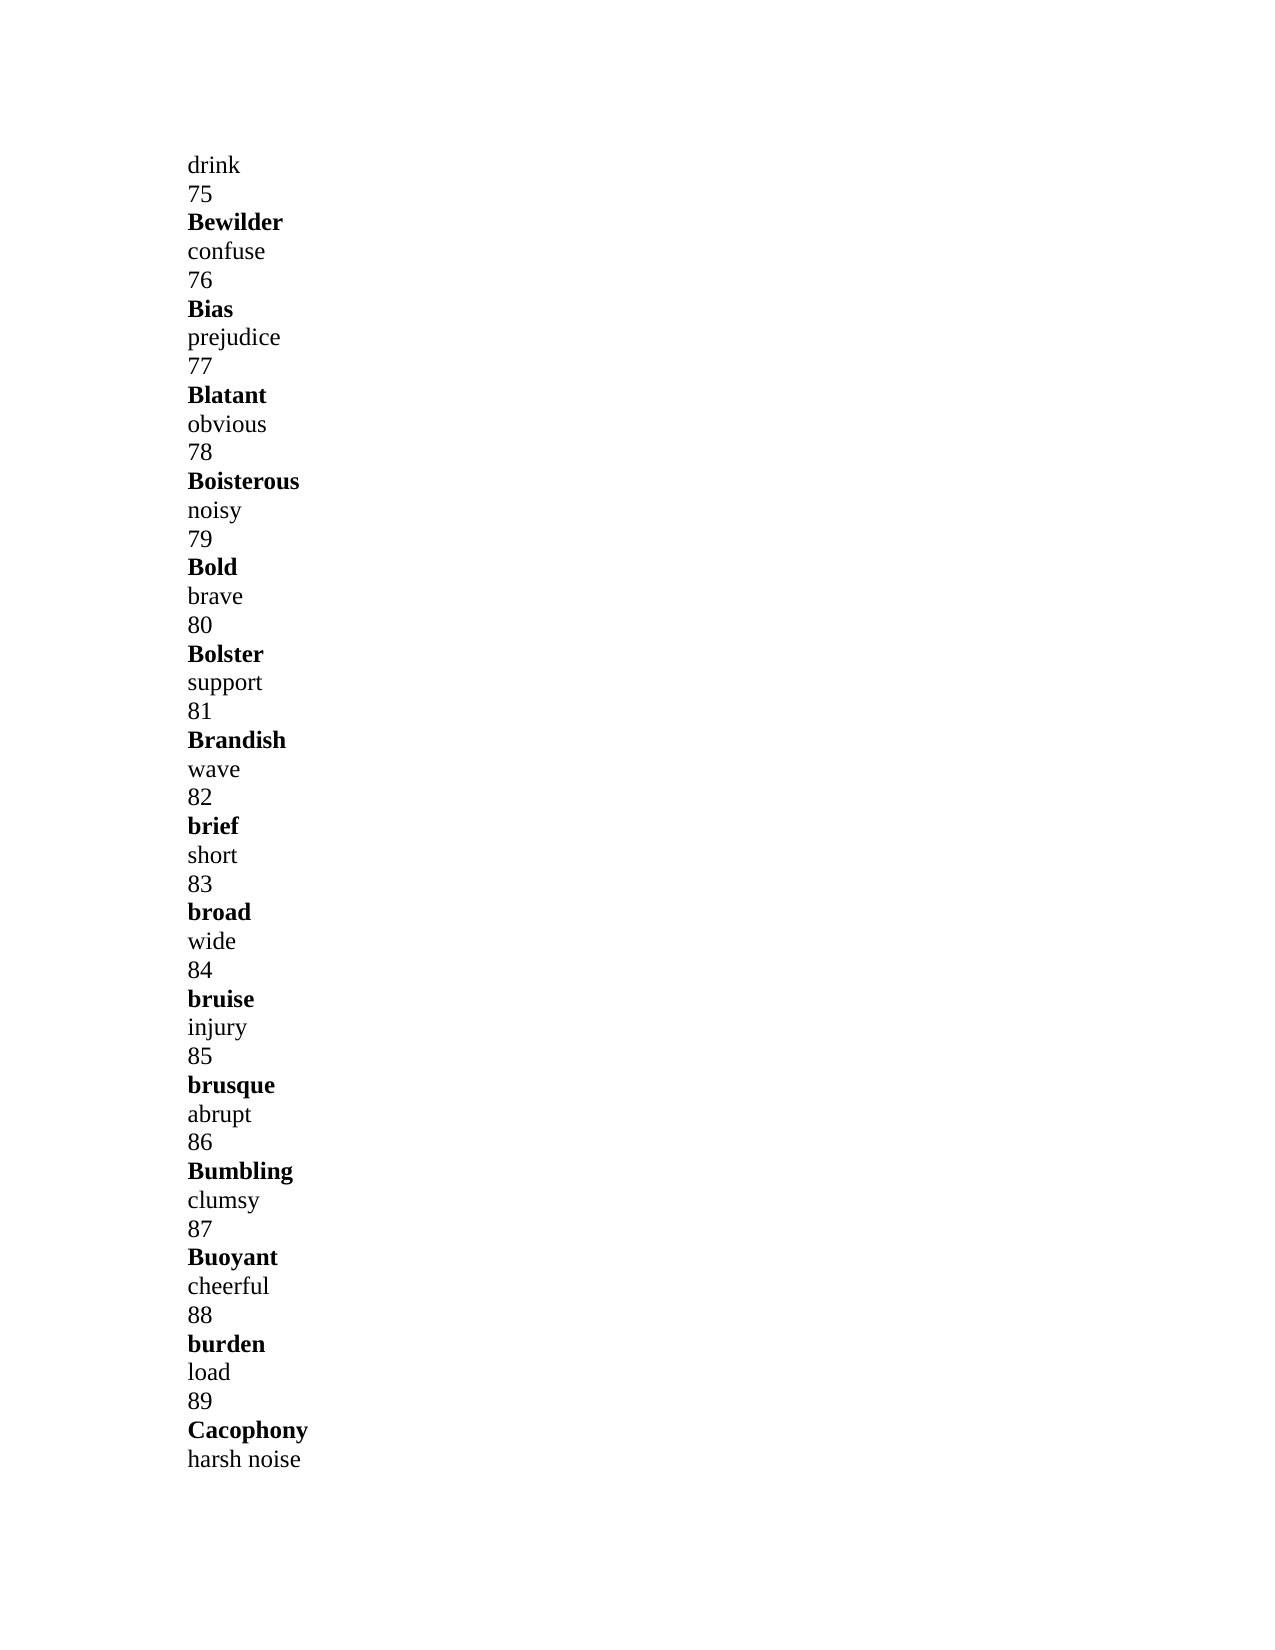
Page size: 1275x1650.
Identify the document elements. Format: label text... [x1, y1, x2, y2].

text 79 [187, 524, 1087, 552]
text Bolster [187, 639, 1087, 667]
text Bold [187, 552, 1087, 581]
text Bewilder [187, 207, 1087, 236]
text abrupt [187, 1099, 1087, 1127]
text burden [187, 1329, 1087, 1357]
text support [187, 667, 1087, 696]
text Bias [187, 294, 1087, 322]
text 88 [187, 1300, 1087, 1329]
text wide [187, 926, 1087, 955]
text confuse [187, 236, 1087, 265]
text obvious [187, 409, 1087, 437]
text 87 [187, 1214, 1087, 1242]
text drink [187, 150, 1087, 179]
text 86 [187, 1127, 1087, 1156]
text 76 [187, 265, 1087, 294]
text brief [187, 811, 1087, 840]
text prejudice [187, 322, 1087, 351]
text wave [187, 754, 1087, 782]
text 77 [187, 351, 1087, 380]
text 83 [187, 869, 1087, 897]
text brusque [187, 1070, 1087, 1099]
text broad [187, 897, 1087, 926]
text harsh noise [187, 1444, 1087, 1472]
text Blatant [187, 380, 1087, 409]
text load [187, 1357, 1087, 1386]
text 89 [187, 1386, 1087, 1415]
text Brandish [187, 725, 1087, 754]
text Cacophony [187, 1415, 1087, 1444]
text 75 [187, 179, 1087, 207]
text Boisterous [187, 466, 1087, 495]
text clumsy [187, 1185, 1087, 1214]
text 82 [187, 782, 1087, 811]
text 84 [187, 955, 1087, 984]
text Buoyant [187, 1242, 1087, 1271]
text 81 [187, 696, 1087, 725]
text bruise [187, 984, 1087, 1012]
text noisy [187, 495, 1087, 524]
text Bumbling [187, 1156, 1087, 1185]
text short [187, 840, 1087, 869]
text cheerful [187, 1271, 1087, 1300]
text 80 [187, 610, 1087, 639]
text brave [187, 581, 1087, 610]
text injury [187, 1012, 1087, 1041]
text 78 [187, 437, 1087, 466]
text 85 [187, 1041, 1087, 1070]
